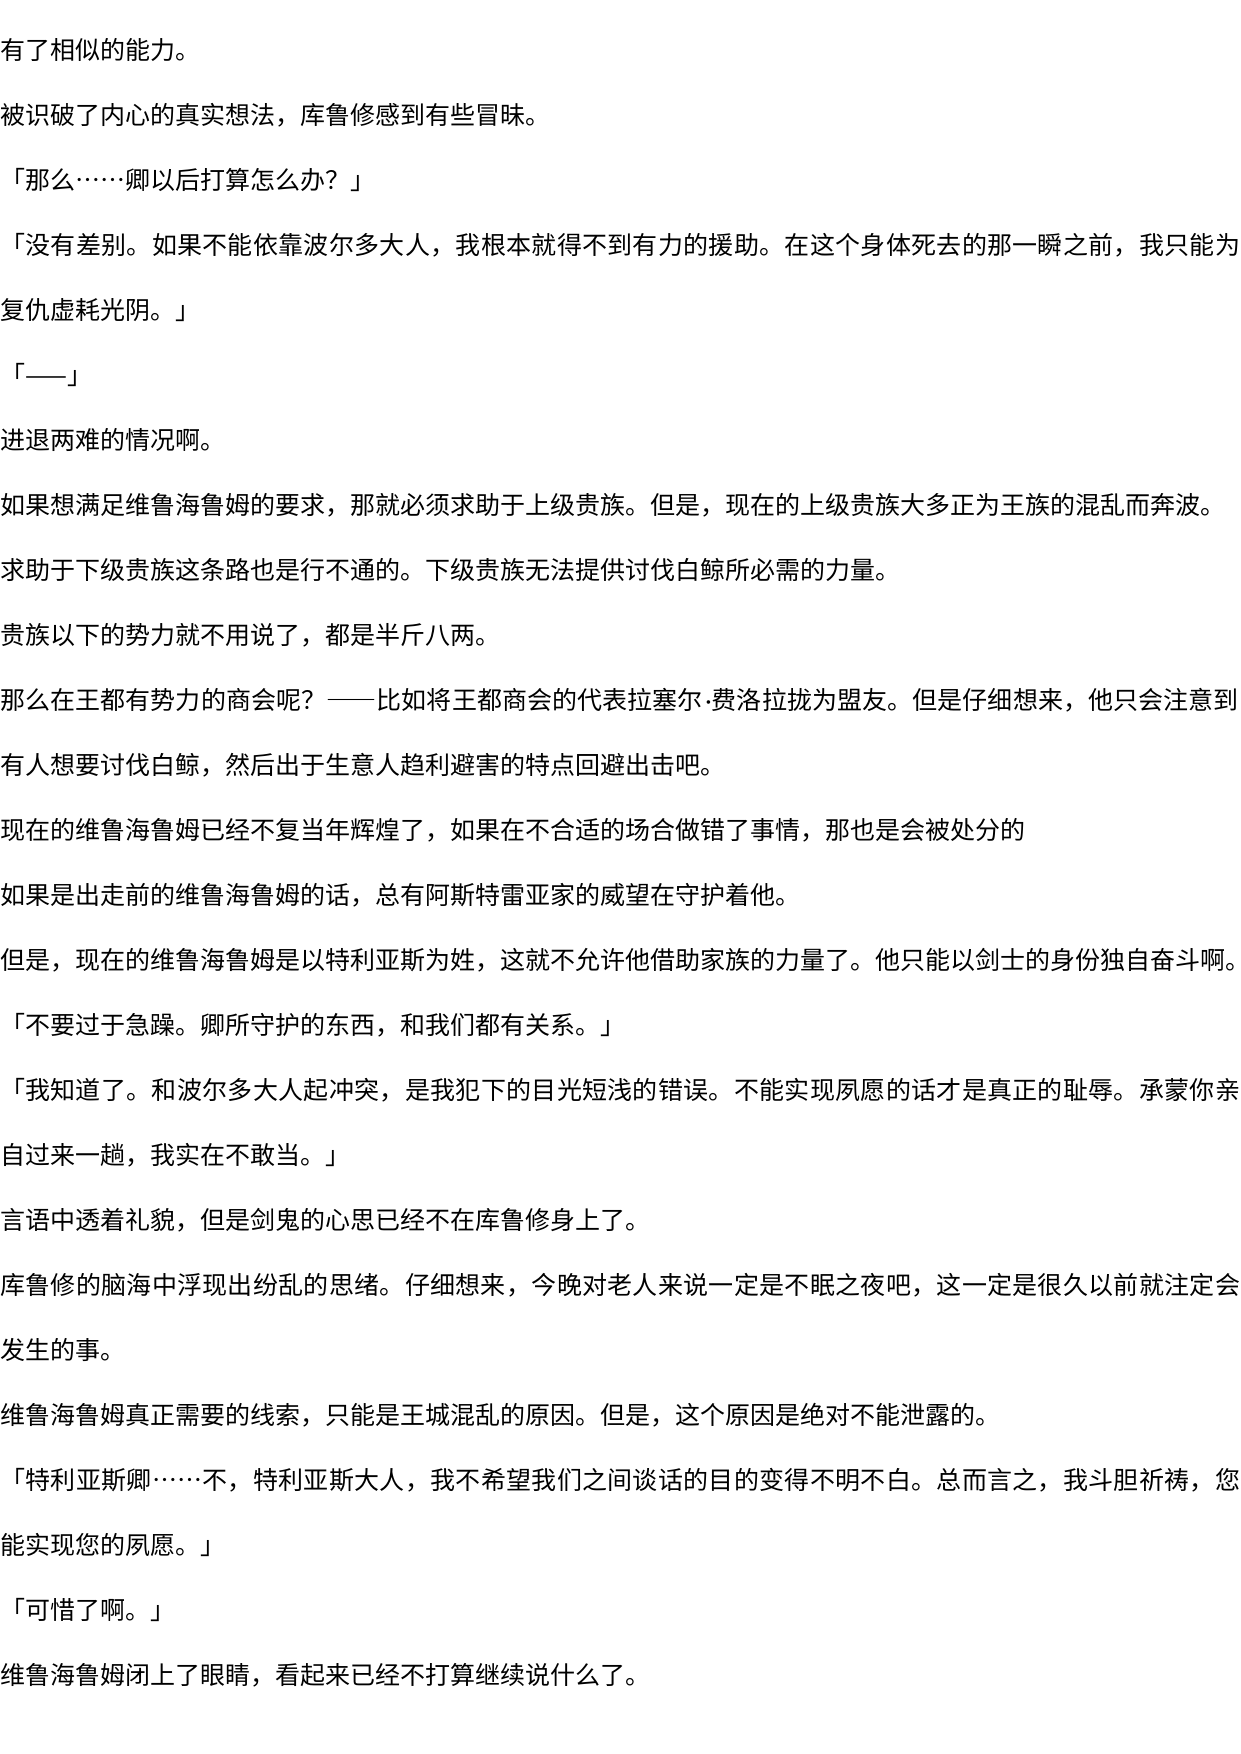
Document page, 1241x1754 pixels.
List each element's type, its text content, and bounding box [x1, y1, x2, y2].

text 库鲁修的脑海中浮现出纷乱的思绪。仔细想来，今晚对老人来说一定是不眠之夜吧，这一定是很久以前就注定会发生的事。 [0, 1251, 1240, 1381]
text 「那么……卿以后打算怎么办？」 [0, 146, 1240, 211]
text 但是，现在的维鲁海鲁姆是以特利亚斯为姓，这就不允许他借助家族的力量了。他只能以剑士的身份独自奋斗啊。 [0, 926, 1240, 991]
text 言语中透着礼貌，但是剑鬼的心思已经不在库鲁修身上了。 [0, 1186, 1240, 1251]
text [0, 16, 1240, 81]
text 现在的维鲁海鲁姆已经不复当年辉煌了，如果在不合适的场合做错了事情，那也是会被处分的 [0, 796, 1240, 861]
text 如果是出走前的维鲁海鲁姆的话，总有阿斯特雷亚家的威望在守护着他。 [0, 861, 1240, 926]
text 贵族以下的势力就不用说了，都是半斤八两。 [0, 601, 1240, 666]
text 「可惜了啊。」 [0, 1576, 1240, 1641]
text 维鲁海鲁姆闭上了眼睛，看起来已经不打算继续说什么了。 [0, 1641, 1240, 1706]
text 如果想满足维鲁海鲁姆的要求，那就必须求助于上级贵族。但是，现在的上级贵族大多正为王族的混乱而奔波。 [0, 471, 1240, 536]
text 进退两难的情况啊。 [0, 406, 1240, 471]
text 求助于下级贵族这条路也是行不通的。下级贵族无法提供讨伐白鲸所必需的力量。 [0, 536, 1240, 601]
text 「没有差别。如果不能依靠波尔多大人，我根本就得不到有力的援助。在这个身体死去的那一瞬之前，我只能为复仇虚耗光阴。」 [0, 211, 1240, 341]
text 被识破了内心的真实想法，库鲁修感到有些冒昧。 [0, 81, 1240, 146]
text 那么在王都有势力的商会呢？——比如将王都商会的代表拉塞尔·费洛拉拢为盟友。但是仔细想来，他只会注意到有人想要讨伐白鲸，然后出于生意人趋利避害的特点回避出击吧。 [0, 666, 1240, 796]
text 「——」 [0, 341, 1240, 406]
text 「不要过于急躁。卿所守护的东西，和我们都有关系。」 [0, 991, 1240, 1056]
text 「特利亚斯卿……不，特利亚斯大人，我不希望我们之间谈话的目的变得不明不白。总而言之，我斗胆祈祷，您能实现您的夙愿。」 [0, 1446, 1240, 1576]
text 维鲁海鲁姆真正需要的线索，只能是王城混乱的原因。但是，这个原因是绝对不能泄露的。 [0, 1381, 1240, 1446]
text 「我知道了。和波尔多大人起冲突，是我犯下的目光短浅的错误。不能实现夙愿的话才是真正的耻辱。承蒙你亲自过来一趟，我实在不敢当。」 [0, 1056, 1240, 1186]
